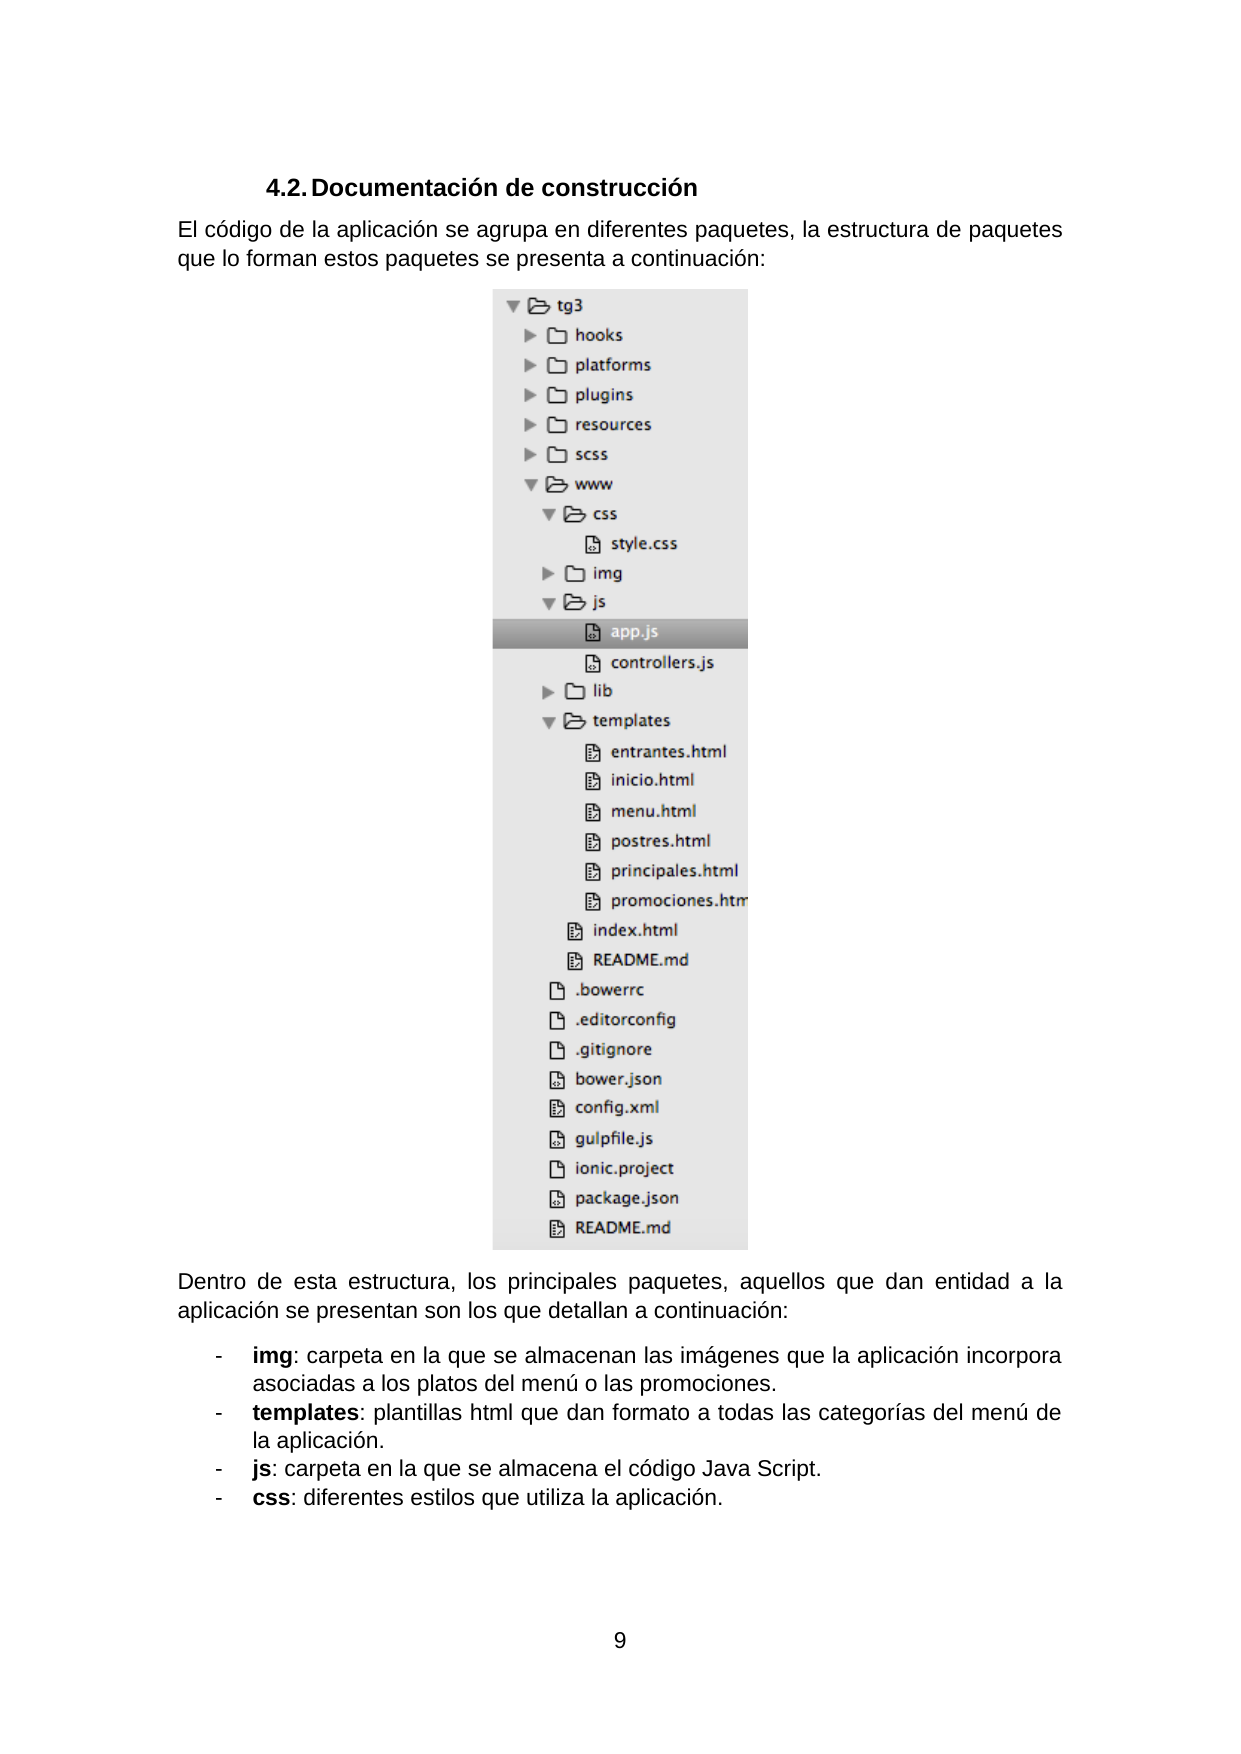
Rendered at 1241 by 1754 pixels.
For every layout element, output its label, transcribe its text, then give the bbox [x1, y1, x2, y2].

list img: carpeta en la que se almacenan las imágenes que la aplicación incorpora asociadas a los platos del menú o las promociones. [215, 1342, 1063, 1396]
list css: diferentes estilos que utiliza la aplicación. [215, 1484, 1063, 1510]
picture [492, 289, 748, 1250]
subtitle Documentación de construcción [266, 173, 1063, 201]
list templates: plantillas html que dan formato a todas las categorías del menú de la aplicación. [215, 1398, 1063, 1453]
text El código de la aplicación se agrupa en diferentes paquetes, la estructura de paquetes que lo forman estos paquetes se presenta a continuación: [177, 216, 1063, 271]
text Dentro de esta estructura, los principales paquetes, aquellos que dan entidad a la aplicación se presentan son los que detallan a continuación: [177, 1268, 1063, 1323]
list js: carpeta en la que se almacena el código Java Script. [215, 1455, 1063, 1482]
